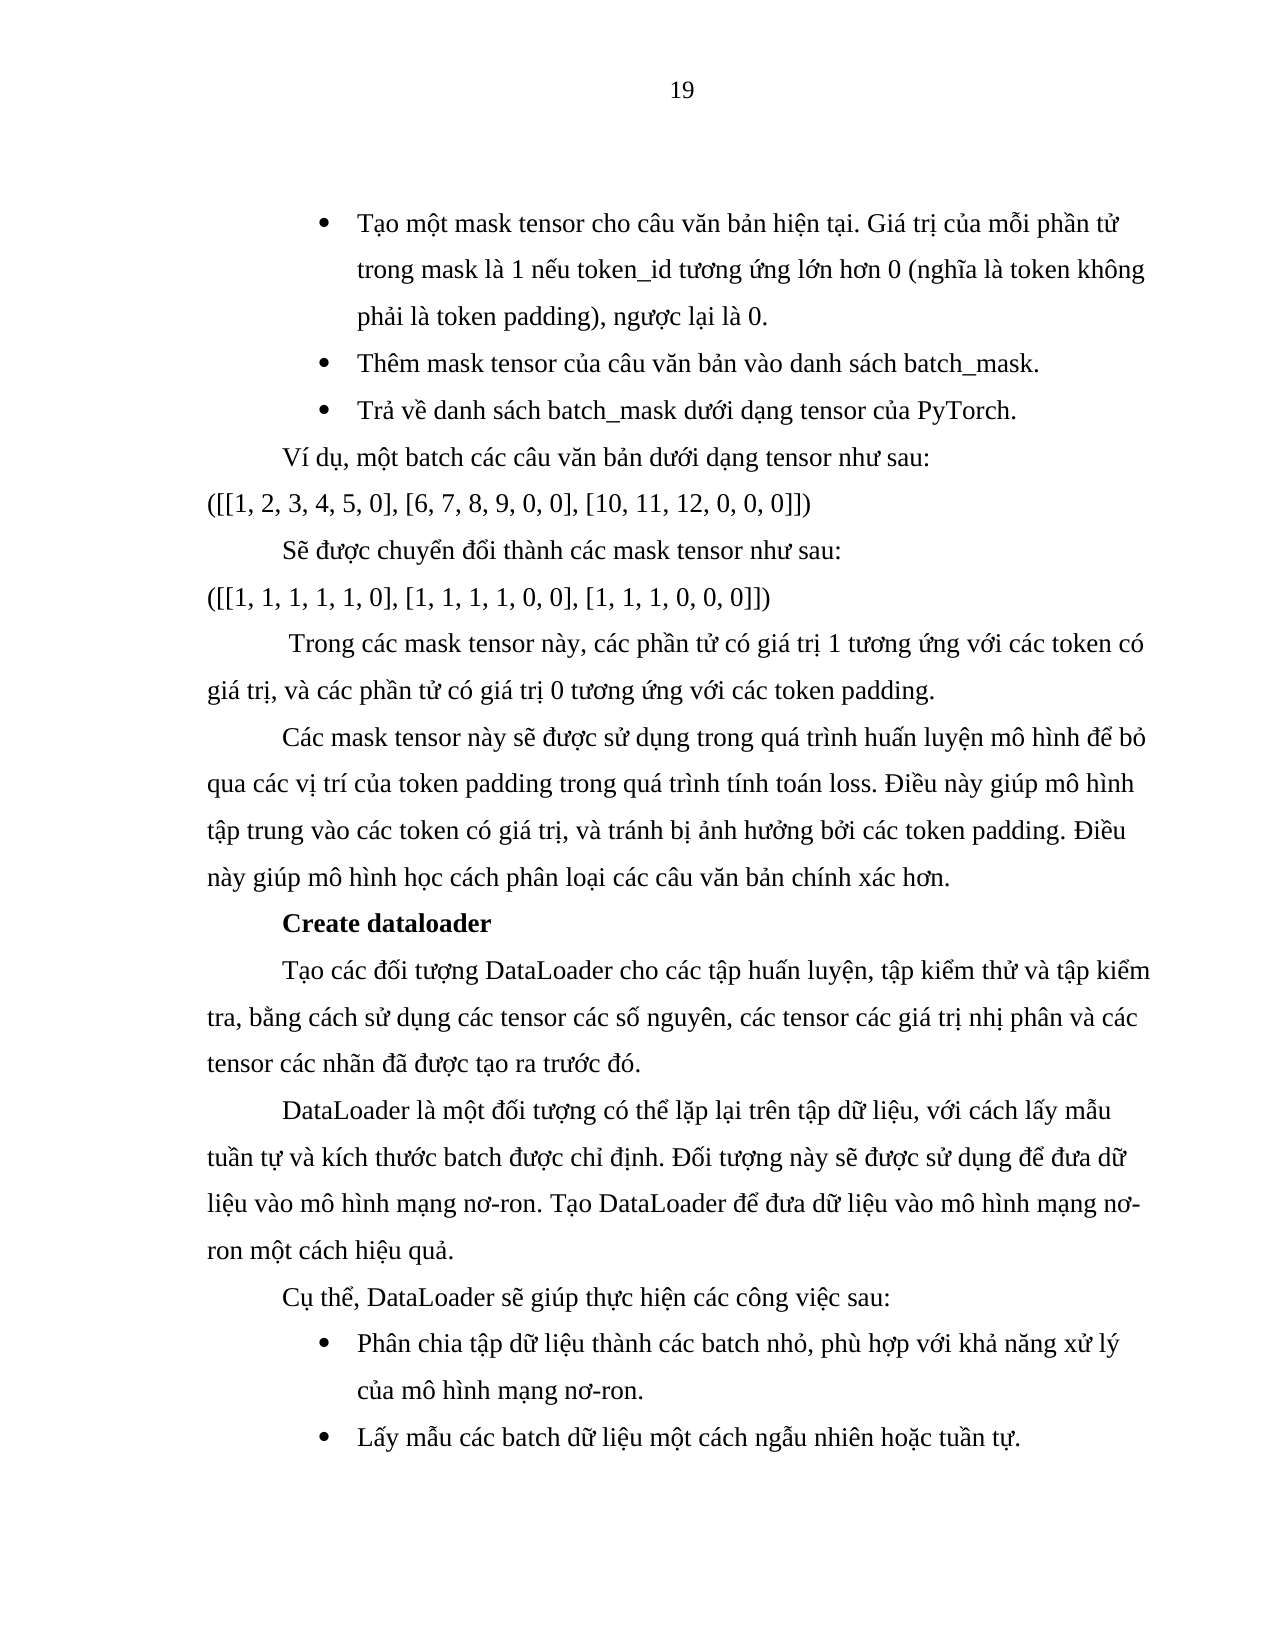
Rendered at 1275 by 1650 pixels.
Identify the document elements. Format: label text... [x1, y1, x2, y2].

list Lấy mẫu các batch dữ liệu một cách ngẫu nhiên hoặc tuần tự. [319, 1421, 1157, 1452]
text Tạo các đối tượng DataLoader cho các tập huấn luyện, tập kiểm thử và tập kiểm tra, bằng cách sử dụng các tensor các số nguyên, các tensor các giá trị nhị phân và các tensor các nhãn đã được tạo ra trước đó. [207, 954, 1157, 1078]
list Trả về danh sách batch_mask dưới dạng tensor của PyTorch. [319, 394, 1157, 425]
text Ví dụ, một batch các câu văn bản dưới dạng tensor như sau: [207, 441, 1157, 472]
text Các mask tensor này sẽ được sử dụng trong quá trình huấn luyện mô hình để bỏ qua các vị trí của token padding trong quá trình tính toán loss. Điều này giúp mô hình tập trung vào các token có giá trị, và tránh bị ảnh hưởng bởi các token padding. Điều này giúp mô hình học cách phân loại các câu văn bản chính xác hơn. [207, 721, 1157, 892]
text ([[1, 2, 3, 4, 5, 0], [6, 7, 8, 9, 0, 0], [10, 11, 12, 0, 0, 0]]) [207, 487, 1157, 518]
list Phân chia tập dữ liệu thành các batch nhỏ, phù hợp với khả năng xử lý của mô hình mạng nơ-ron. [319, 1327, 1157, 1405]
text ([[1, 1, 1, 1, 1, 0], [1, 1, 1, 1, 0, 0], [1, 1, 1, 0, 0, 0]]) [207, 581, 1157, 612]
list Thêm mask tensor của câu văn bản vào danh sách batch_mask. [319, 347, 1157, 378]
list Tạo một mask tensor cho câu văn bản hiện tại. Giá trị của mỗi phần tử trong mask là 1 nếu token_id tương ứng lớn hơn 0 (nghĩa là token không phải là token padding), ngược lại là 0. [319, 207, 1157, 331]
text Cụ thể, DataLoader sẽ giúp thực hiện các công việc sau: [207, 1281, 1157, 1312]
text DataLoader là một đối tượng có thể lặp lại trên tập dữ liệu, với cách lấy mẫu tuần tự và kích thước batch được chỉ định. Đối tượng này sẽ được sử dụng để đưa dữ liệu vào mô hình mạng nơ-ron. Tạo DataLoader để đưa dữ liệu vào mô hình mạng nơ-ron một cách hiệu quả. [207, 1094, 1157, 1265]
text Sẽ được chuyển đổi thành các mask tensor như sau: [207, 534, 1157, 565]
text Create dataloader [207, 907, 1157, 938]
text Trong các mask tensor này, các phần tử có giá trị 1 tương ứng với các token có giá trị, và các phần tử có giá trị 0 tương ứng với các token padding. [207, 627, 1157, 705]
